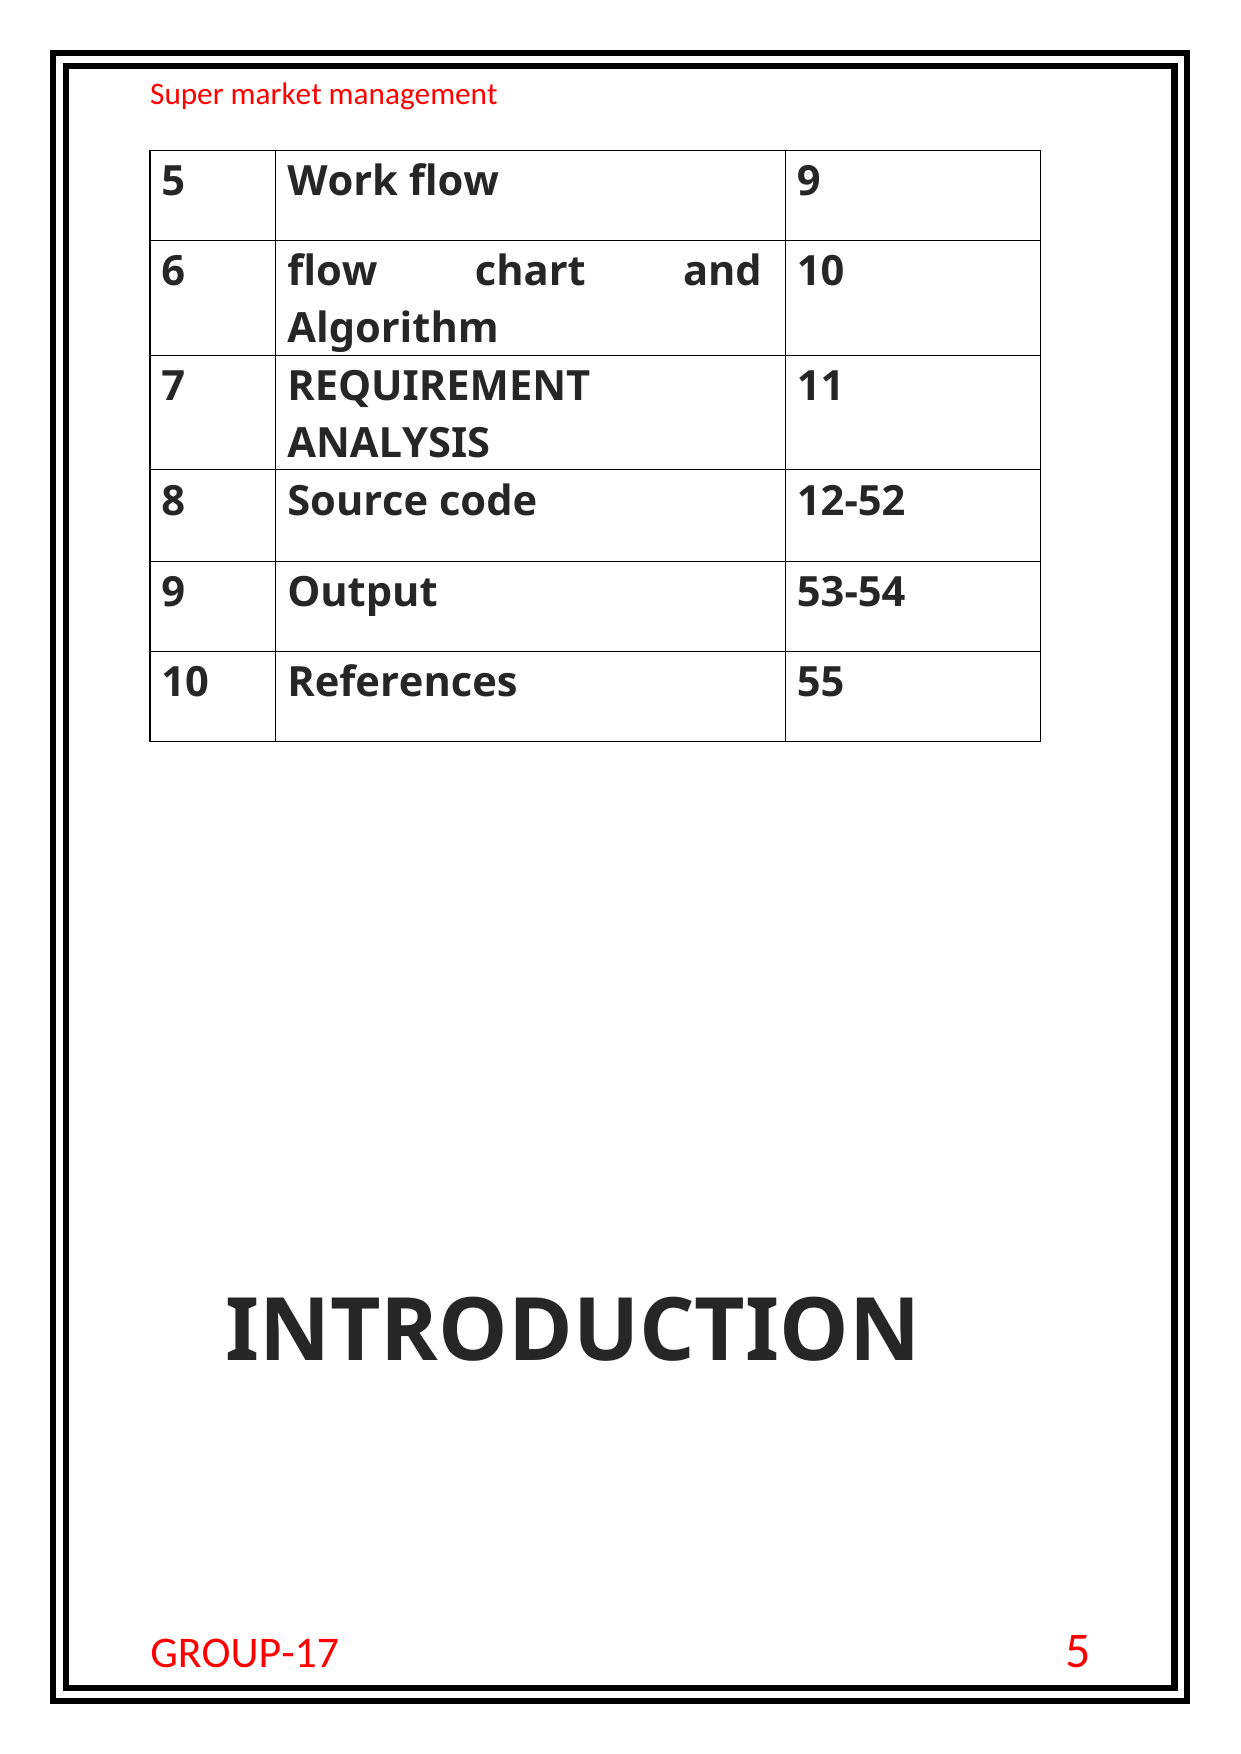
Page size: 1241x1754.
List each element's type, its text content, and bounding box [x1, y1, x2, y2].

table_cell 8 [151, 470, 275, 561]
table_cell flow chart and Algorithm [276, 241, 785, 355]
table_cell 12-52 [786, 470, 1040, 561]
table_cell 5 [151, 151, 275, 240]
table_cell 55 [786, 652, 1040, 741]
table_cell Source code [276, 470, 785, 561]
table_cell 6 [151, 241, 275, 355]
table_cell Work flow [276, 151, 785, 240]
table_cell 10 [786, 241, 1040, 355]
list INTRODUCTION [225, 1266, 1078, 1386]
table_cell Output [276, 562, 785, 651]
table_cell References [276, 652, 785, 741]
table_cell 7 [151, 356, 275, 469]
table_cell 9 [786, 151, 1040, 240]
table_cell 53-54 [786, 562, 1040, 651]
table_cell 11 [786, 356, 1040, 469]
table_cell 10 [151, 652, 275, 741]
table_cell 9 [151, 562, 275, 651]
table_cell REQUIREMENT ANALYSIS [276, 356, 785, 469]
